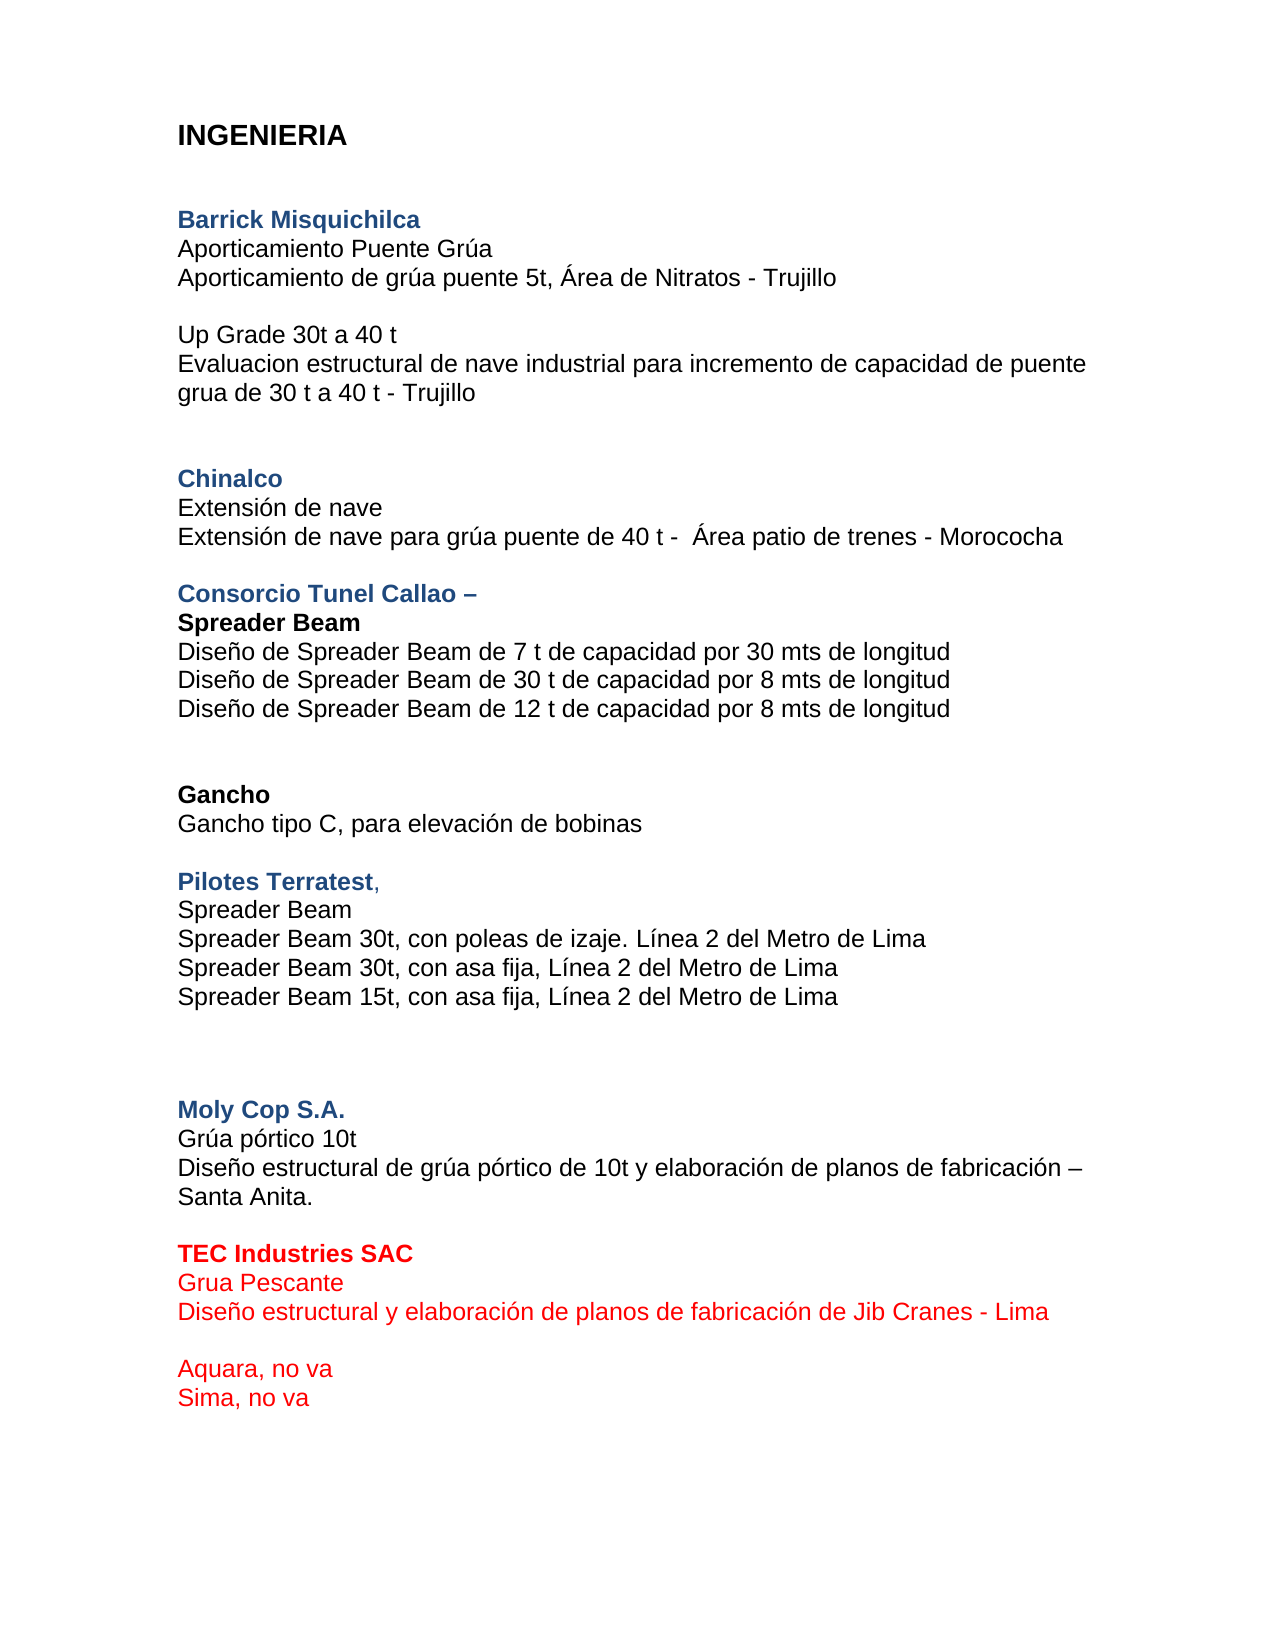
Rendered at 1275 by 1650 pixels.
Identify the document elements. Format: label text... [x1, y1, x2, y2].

text Diseño estructural de grúa pórtico de 10t y elaboración de planos de fabricación – Santa Anita. [177, 1153, 1098, 1210]
text Aquara, no va [177, 1354, 1098, 1383]
text Gancho tipo C, para elevación de bobinas [177, 809, 1098, 838]
text Consorcio Tunel Callao – [177, 579, 1098, 608]
text Aporticamiento Puente Grúa [177, 234, 1098, 263]
text Pilotes Terratest, [177, 867, 1098, 896]
text Spreader Beam 30t, con asa fija, Línea 2 del Metro de Lima [177, 953, 1098, 982]
text TEC Industries SAC [177, 1239, 1098, 1268]
text Diseño de Spreader Beam de 12 t de capacidad por 8 mts de longitud [177, 694, 1098, 723]
text Moly Cop S.A. [177, 1095, 1098, 1124]
text Diseño de Spreader Beam de 7 t de capacidad por 30 mts de longitud [177, 637, 1098, 666]
text Aporticamiento de grúa puente 5t, Área de Nitratos - Trujillo [177, 263, 1098, 292]
text Barrick Misquichilca [177, 206, 1098, 234]
text Sima, no va [177, 1383, 1098, 1412]
text Extensión de nave para grúa puente de 40 t - Área patio de trenes - Morococha [177, 522, 1098, 551]
text Diseño de Spreader Beam de 30 t de capacidad por 8 mts de longitud [177, 666, 1098, 694]
text Gancho [177, 781, 1098, 809]
text Grua Pescante [177, 1268, 1098, 1297]
text Spreader Beam 15t, con asa fija, Línea 2 del Metro de Lima [177, 982, 1098, 1011]
text Spreader Beam [177, 608, 1098, 637]
text Chinalco [177, 464, 1098, 493]
text Evaluacion estructural de nave industrial para incremento de capacidad de puente grua de 30 t a 40 t - Trujillo [177, 349, 1098, 407]
text Grúa pórtico 10t [177, 1124, 1098, 1153]
text Diseño estructural y elaboración de planos de fabricación de Jib Cranes - Lima [177, 1297, 1098, 1325]
text Spreader Beam [177, 896, 1098, 924]
text Up Grade 30t a 40 t [177, 321, 1098, 349]
text Extensión de nave [177, 493, 1098, 522]
text Spreader Beam 30t, con poleas de izaje. Línea 2 del Metro de Lima [177, 924, 1098, 953]
text INGENIERIA [177, 118, 1098, 152]
